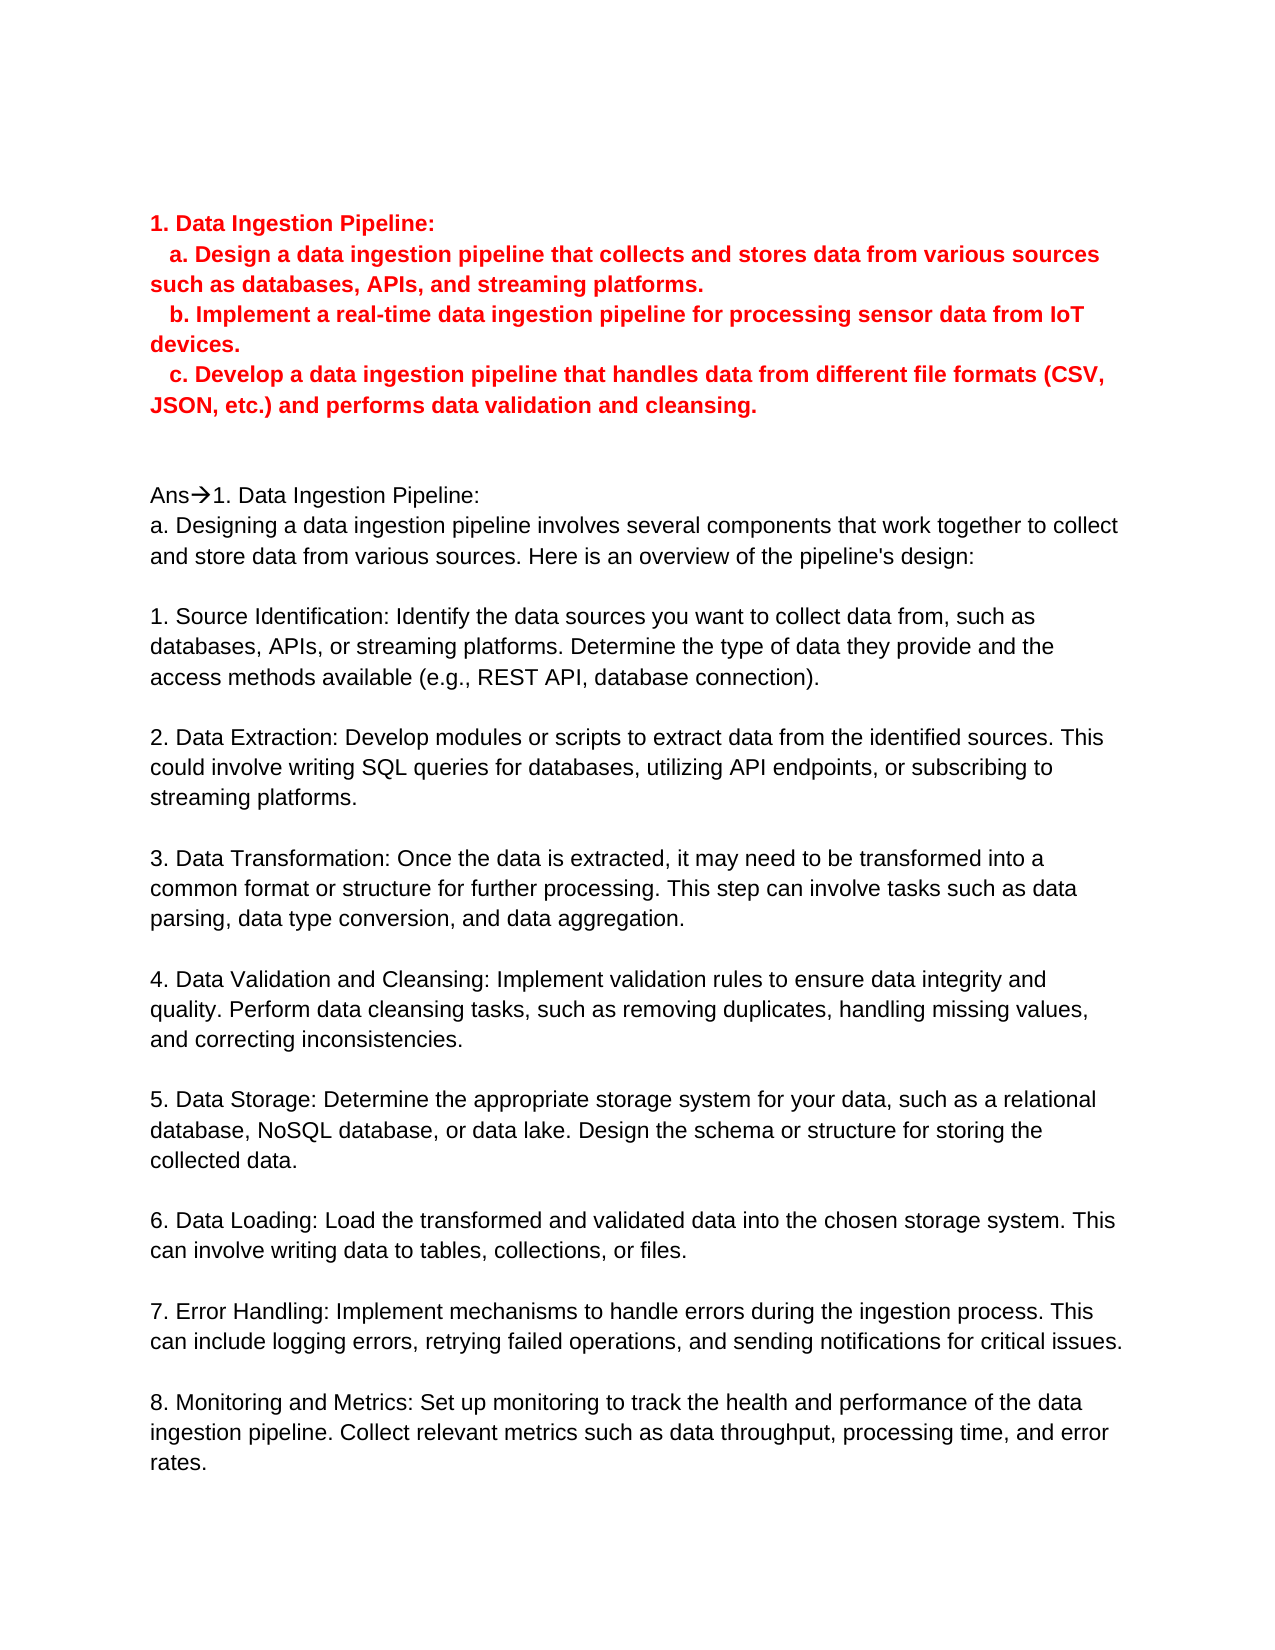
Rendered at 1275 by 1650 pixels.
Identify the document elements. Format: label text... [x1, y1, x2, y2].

text 6. Data Loading: Load the transformed and validated data into the chosen storage system. This can involve writing data to tables, collections, or files. [150, 1207, 1125, 1264]
text 8. Monitoring and Metrics: Set up monitoring to track the health and performance of the data ingestion pipeline. Collect relevant metrics such as data throughput, processing time, and error rates. [150, 1388, 1125, 1475]
text 2. Data Extraction: Develop modules or scripts to extract data from the identified sources. This could involve writing SQL queries for databases, utilizing API endpoints, or subscribing to streaming platforms. [150, 724, 1125, 811]
text a. Design a data ingestion pipeline that collects and stores data from various sources such as databases, APIs, and streaming platforms. [150, 241, 1125, 297]
text 3. Data Transformation: Once the data is extracted, it may need to be transformed into a common format or structure for further processing. This step can involve tasks such as data parsing, data type conversion, and data aggregation. [150, 845, 1125, 932]
text Ans1. Data Ingestion Pipeline: [150, 482, 1125, 509]
text c. Develop a data ingestion pipeline that handles data from different file formats (CSV, JSON, etc.) and performs data validation and cleansing. [150, 361, 1125, 418]
text a. Designing a data ingestion pipeline involves several components that work together to collect and store data from various sources. Here is an overview of the pipeline's design: [150, 512, 1125, 569]
text 1. Data Ingestion Pipeline: [150, 210, 1125, 237]
text 1. Source Identification: Identify the data sources you want to collect data from, such as databases, APIs, or streaming platforms. Determine the type of data they provide and the access methods available (e.g., REST API, database connection). [150, 603, 1125, 690]
text 4. Data Validation and Cleansing: Implement validation rules to ensure data integrity and quality. Perform data cleansing tasks, such as removing duplicates, handling missing values, and correcting inconsistencies. [150, 966, 1125, 1052]
text b. Implement a real-time data ingestion pipeline for processing sensor data from IoT devices. [150, 301, 1125, 358]
text 5. Data Storage: Determine the appropriate storage system for your data, such as a relational database, NoSQL database, or data lake. Design the schema or structure for storing the collected data. [150, 1086, 1125, 1173]
text 7. Error Handling: Implement mechanisms to handle errors during the ingestion process. This can include logging errors, retrying failed operations, and sending notifications for critical issues. [150, 1298, 1125, 1354]
